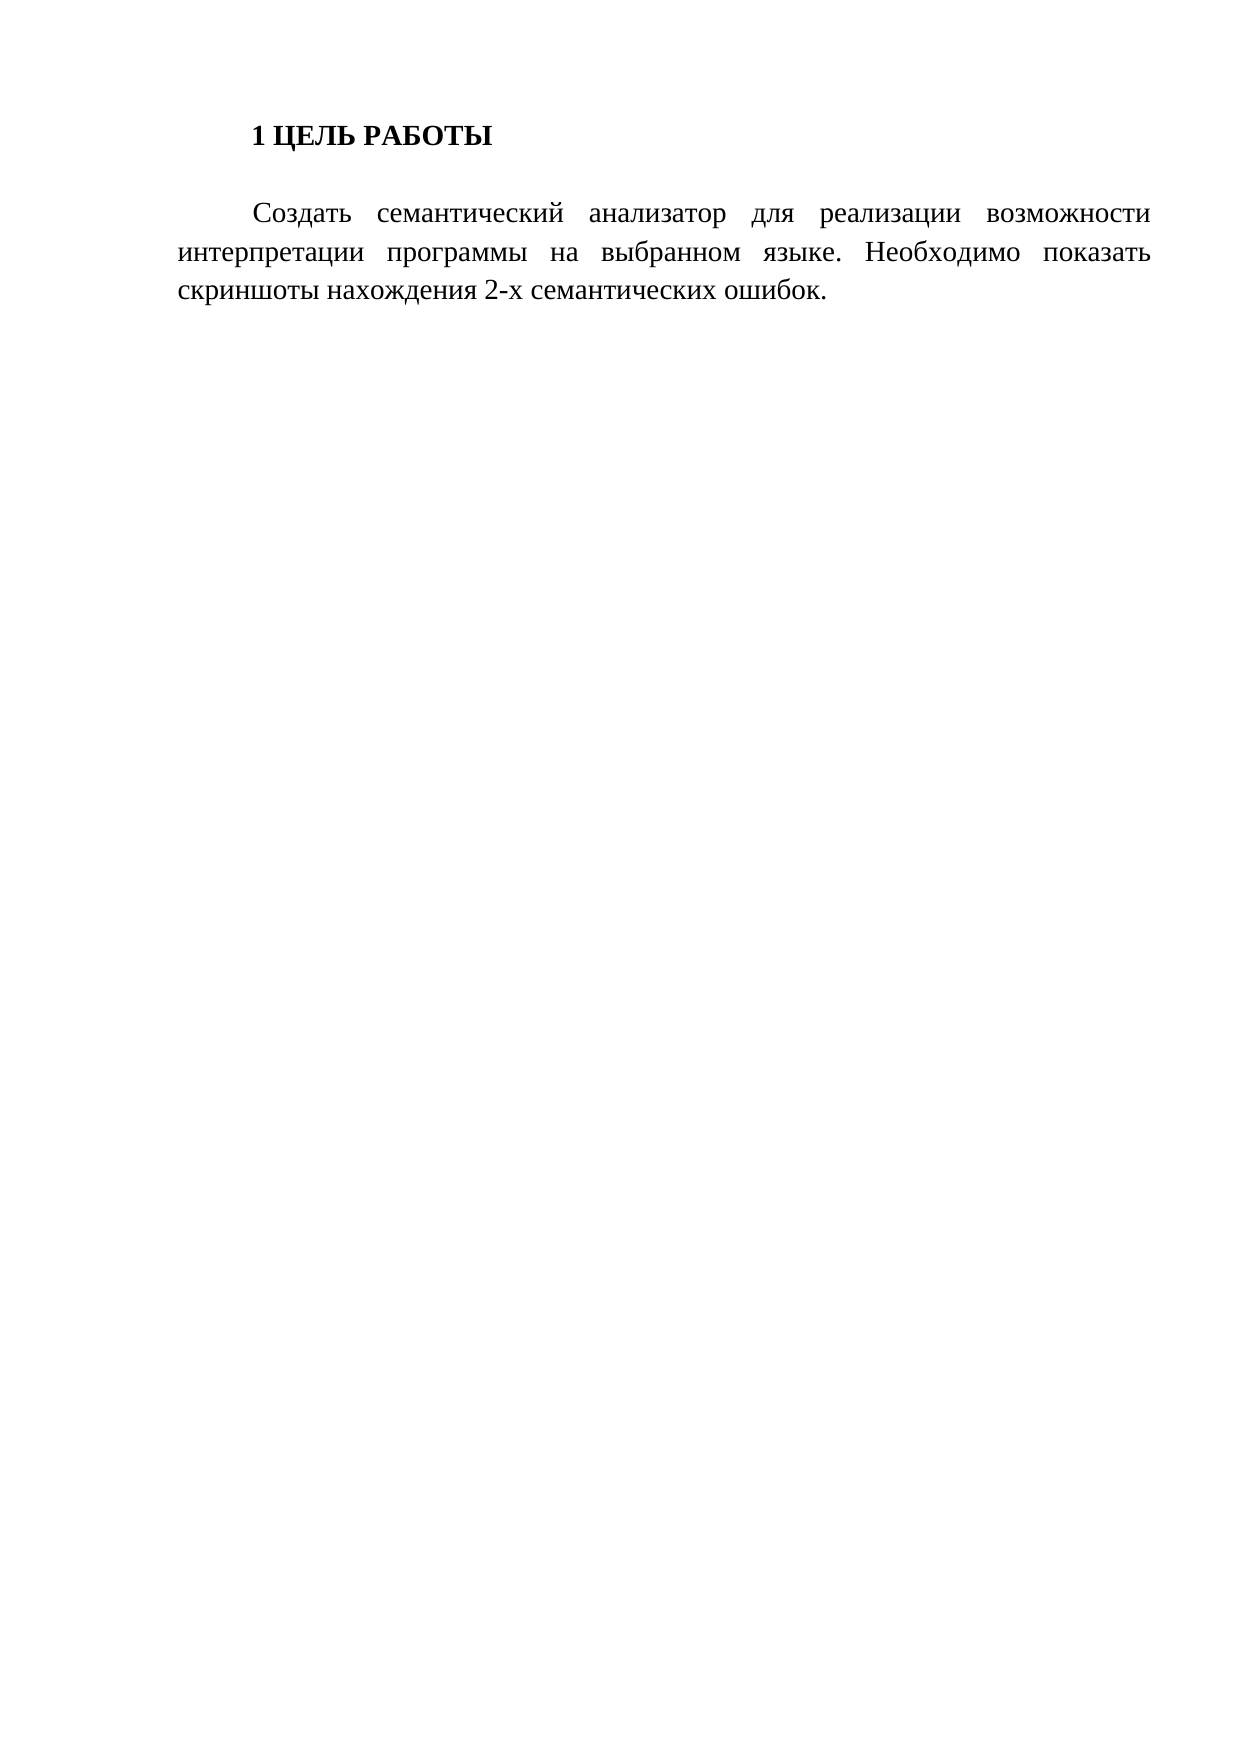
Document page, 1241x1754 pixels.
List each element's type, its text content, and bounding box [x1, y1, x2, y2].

list ЦЕЛЬ РАБОТЫ [177, 118, 1152, 152]
text Создать семантический анализатор для реализации возможности интерпретации программы на выбранном языке. Необходимо показать скриншоты нахождения 2-х семантических ошибок. [177, 157, 1152, 306]
